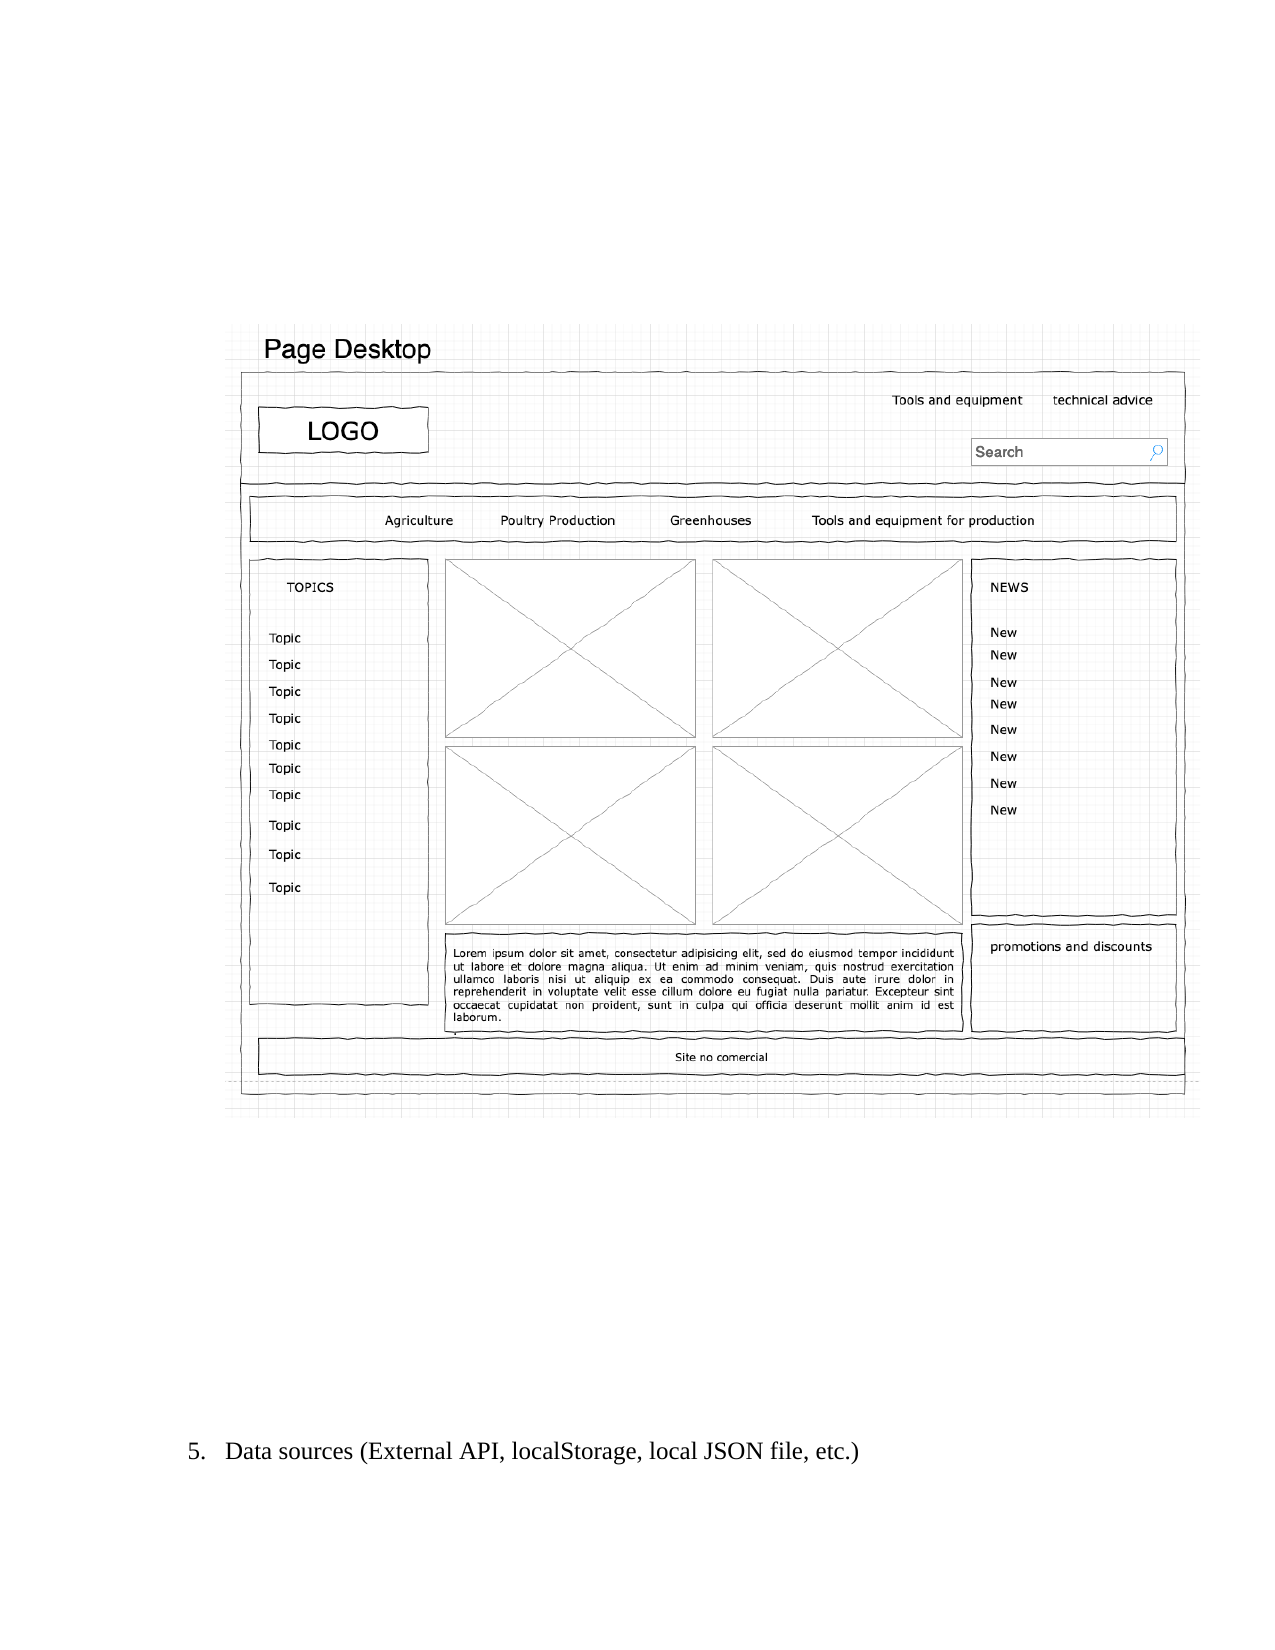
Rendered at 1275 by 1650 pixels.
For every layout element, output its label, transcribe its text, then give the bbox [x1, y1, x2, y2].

list Data sources (External API, localStorage, local JSON file, etc.) [187, 1436, 1125, 1465]
picture [225, 323, 1200, 1118]
